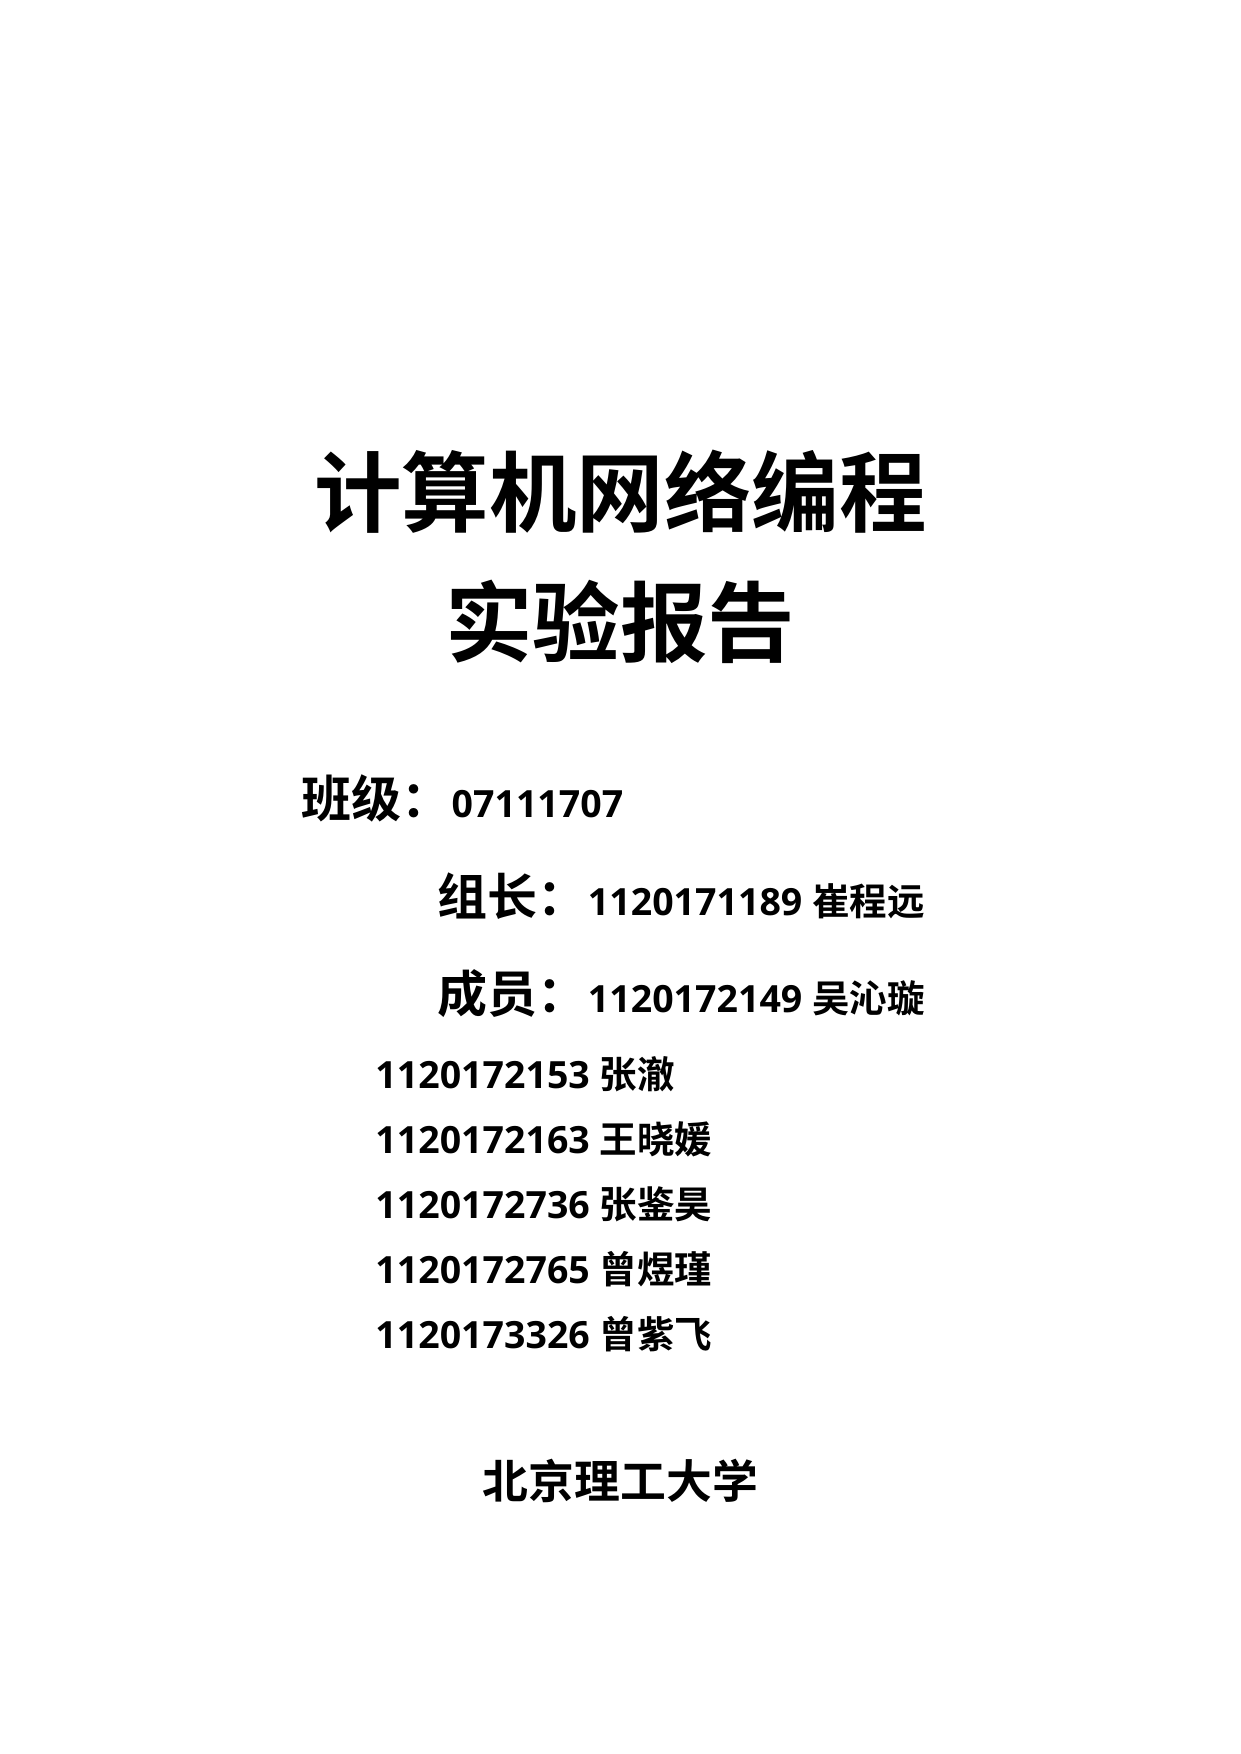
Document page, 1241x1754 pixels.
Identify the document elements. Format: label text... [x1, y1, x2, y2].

text 1120172163 王晓媛 [187, 1104, 1053, 1169]
text 北京理工大学 [187, 1429, 1053, 1527]
text 1120172765 曾煜瑾 [187, 1234, 1053, 1299]
text 实验报告 [187, 552, 1053, 682]
text 1120172153 张澈 [187, 1039, 1053, 1104]
text 班级：07111707 [187, 747, 1053, 844]
text 1120173326 曾紫飞 [187, 1299, 1053, 1364]
text 成员：1120172149 吴沁璇 [187, 942, 1053, 1039]
text 1120172736 张鉴昊 [187, 1169, 1053, 1234]
text 计算机网络编程 [187, 422, 1053, 552]
text 组长：1120171189 崔程远 [187, 844, 1053, 942]
